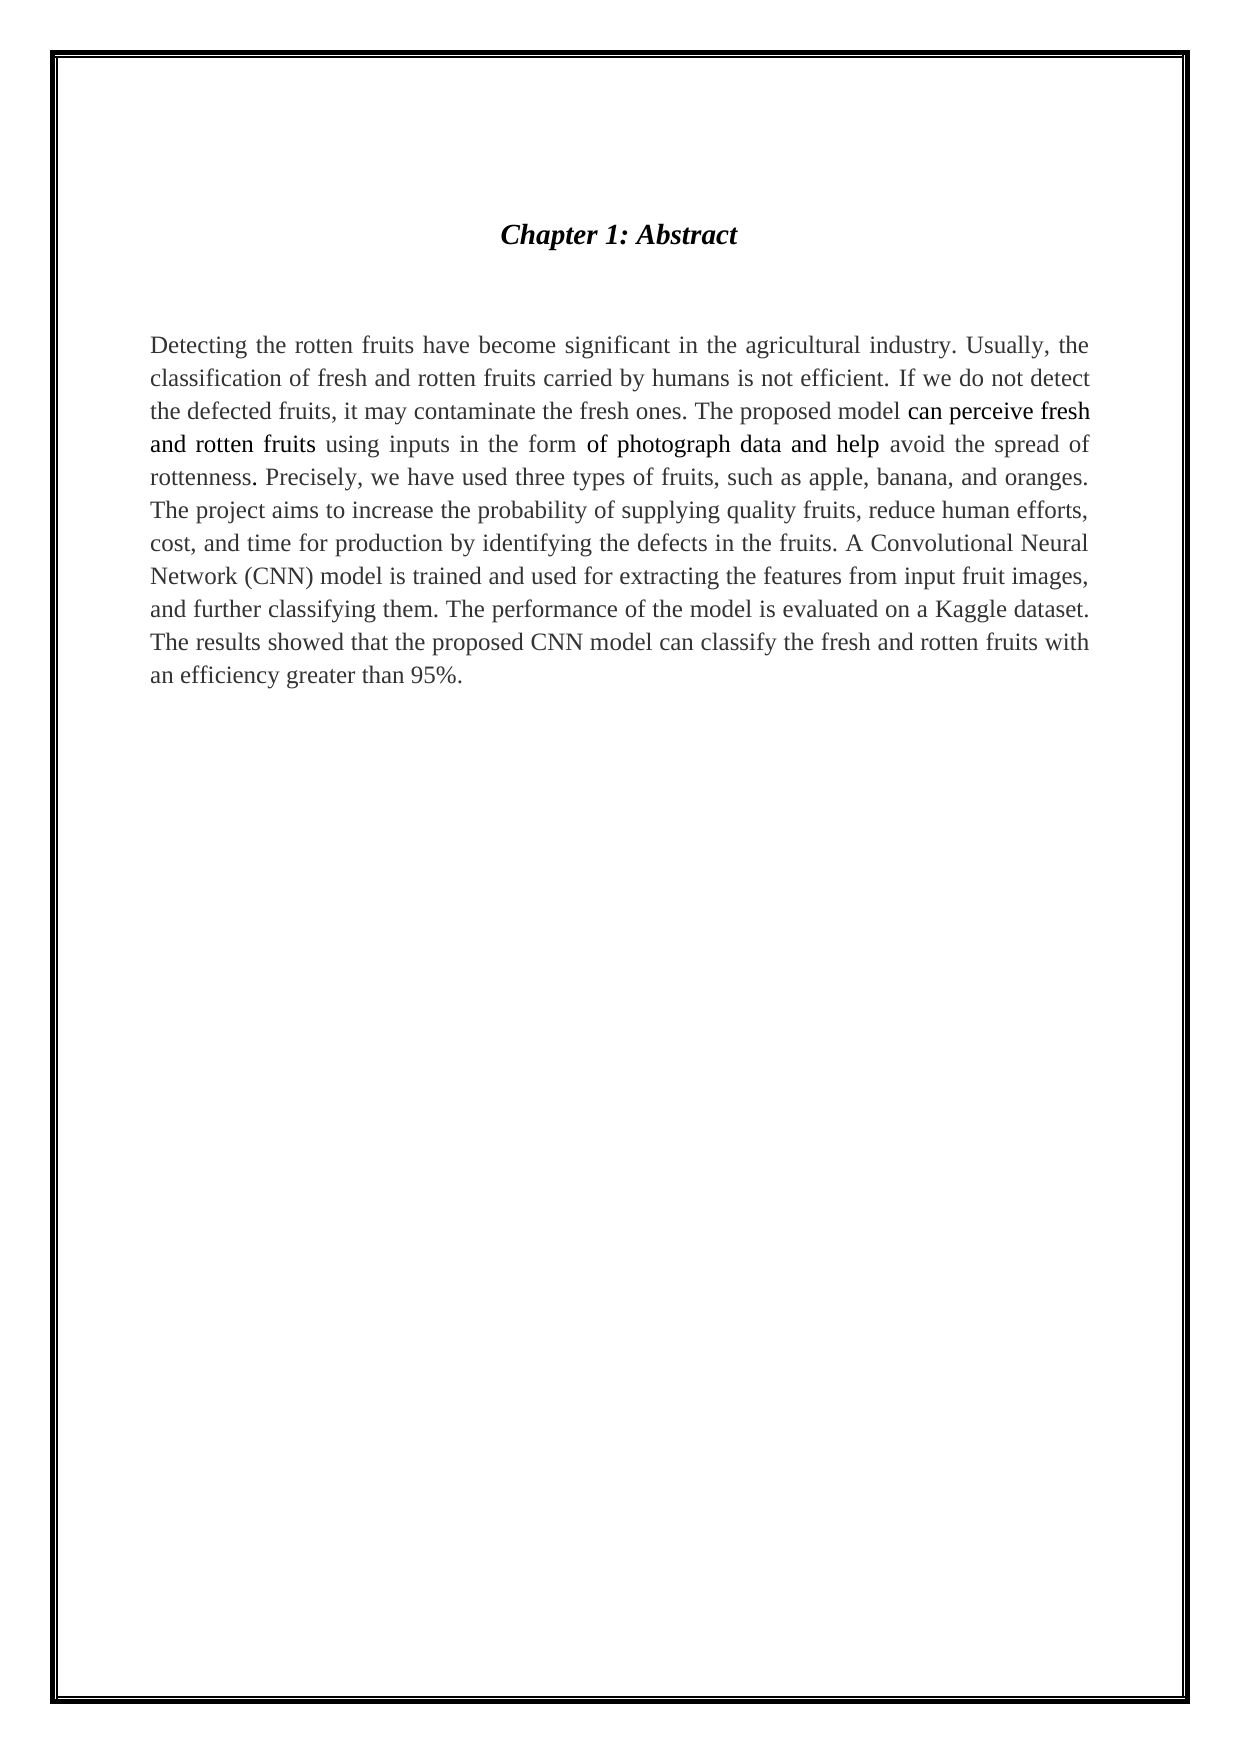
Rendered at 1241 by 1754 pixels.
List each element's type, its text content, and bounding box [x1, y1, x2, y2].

text Chapter 1: Abstract [150, 217, 1090, 251]
text Detecting the rotten fruits have become significant in the agricultural industry. Usually, the classification of fresh and rotten fruits carried by humans is not efficient. If we do not detect the defected fruits, it may contaminate the fresh ones. The proposed model can perceive fresh and rotten fruits using inputs in the form of photograph data and help avoid the spread of rottenness. Precisely, we have used three types of fruits, such as apple, banana, and oranges. The project aims to increase the probability of supplying quality fruits, reduce human efforts, cost, and time for production by identifying the defects in the fruits. A Convolutional Neural Network (CNN) model is trained and used for extracting the features from input fruit images, and further classifying them. The performance of the model is evaluated on a Kaggle dataset. The results showed that the proposed CNN model can classify the fresh and rotten fruits with an efficiency greater than 95%. [150, 623, 1090, 689]
text Detecting the rotten fruits have become significant in the agricultural industry. Usually, the classification of fresh and rotten fruits carried by humans is not efficient. If we do not detect the defected fruits, it may contaminate the fresh ones. The proposed model can perceive fresh and rotten fruits using inputs in the form of photograph data and help avoid the spread of rottenness. Precisely, we have used three types of fruits, such as apple, banana, and oranges. The project aims to increase the probability of supplying quality fruits, reduce human efforts, cost, and time for production by identifying the defects in the fruits. A Convolutional Neural Network (CNN) model is trained and used for extracting the features from input fruit images, and further classifying them. The performance of the model is evaluated on a Kaggle dataset. The results showed that the proposed CNN model can classify the fresh and rotten fruits with an efficiency greater than 95%. [150, 358, 1090, 495]
